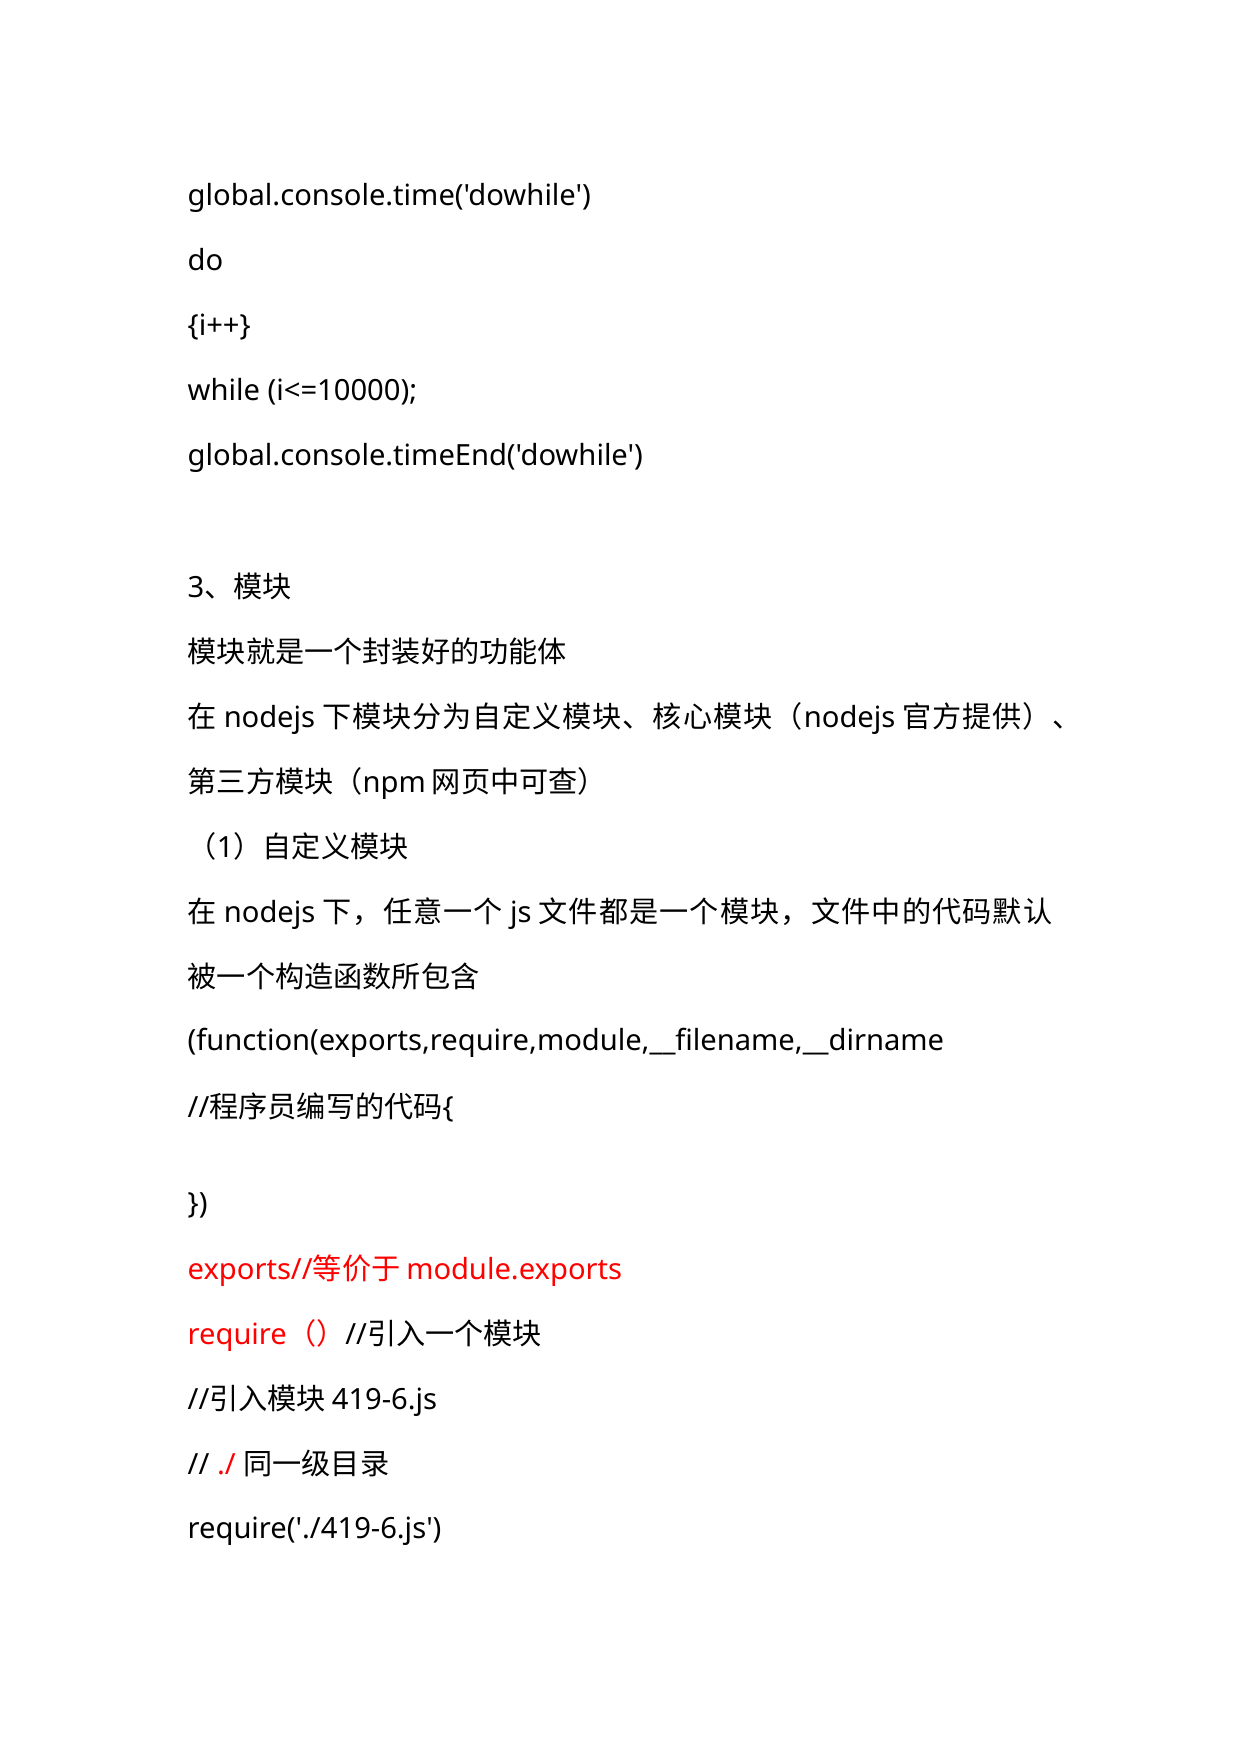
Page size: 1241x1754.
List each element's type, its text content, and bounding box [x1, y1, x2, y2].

text while (i<=10000); [187, 357, 1053, 422]
text 在nodejs下模块分为自定义模块、核心模块（nodejs官方提供）、第三方模块（npm网页中可查） [187, 682, 1053, 812]
text (function(exports,require,module,__filename,__dirname [187, 1007, 1053, 1072]
text （1）自定义模块 [187, 812, 1053, 877]
text // ./ 同一级目录 [187, 1429, 1053, 1494]
text exports//等价于module.exports [187, 1234, 1053, 1299]
text //程序员编写的代码{ [187, 1072, 1053, 1137]
text //引入模块419-6.js [187, 1364, 1053, 1429]
text 在nodejs下，任意一个js文件都是一个模块，文件中的代码默认被一个构造函数所包含 [187, 877, 1053, 1007]
text global.console.time('dowhile') [187, 162, 1053, 227]
text 模块就是一个封装好的功能体 [187, 617, 1053, 682]
text do [187, 227, 1053, 292]
text {i++} [187, 292, 1053, 357]
text require（）//引入一个模块 [187, 1299, 1053, 1364]
text 3、模块 [187, 552, 1053, 617]
text require('./419-6.js') [187, 1494, 1053, 1559]
text global.console.timeEnd('dowhile') [187, 422, 1053, 487]
text }) [187, 1169, 1053, 1234]
